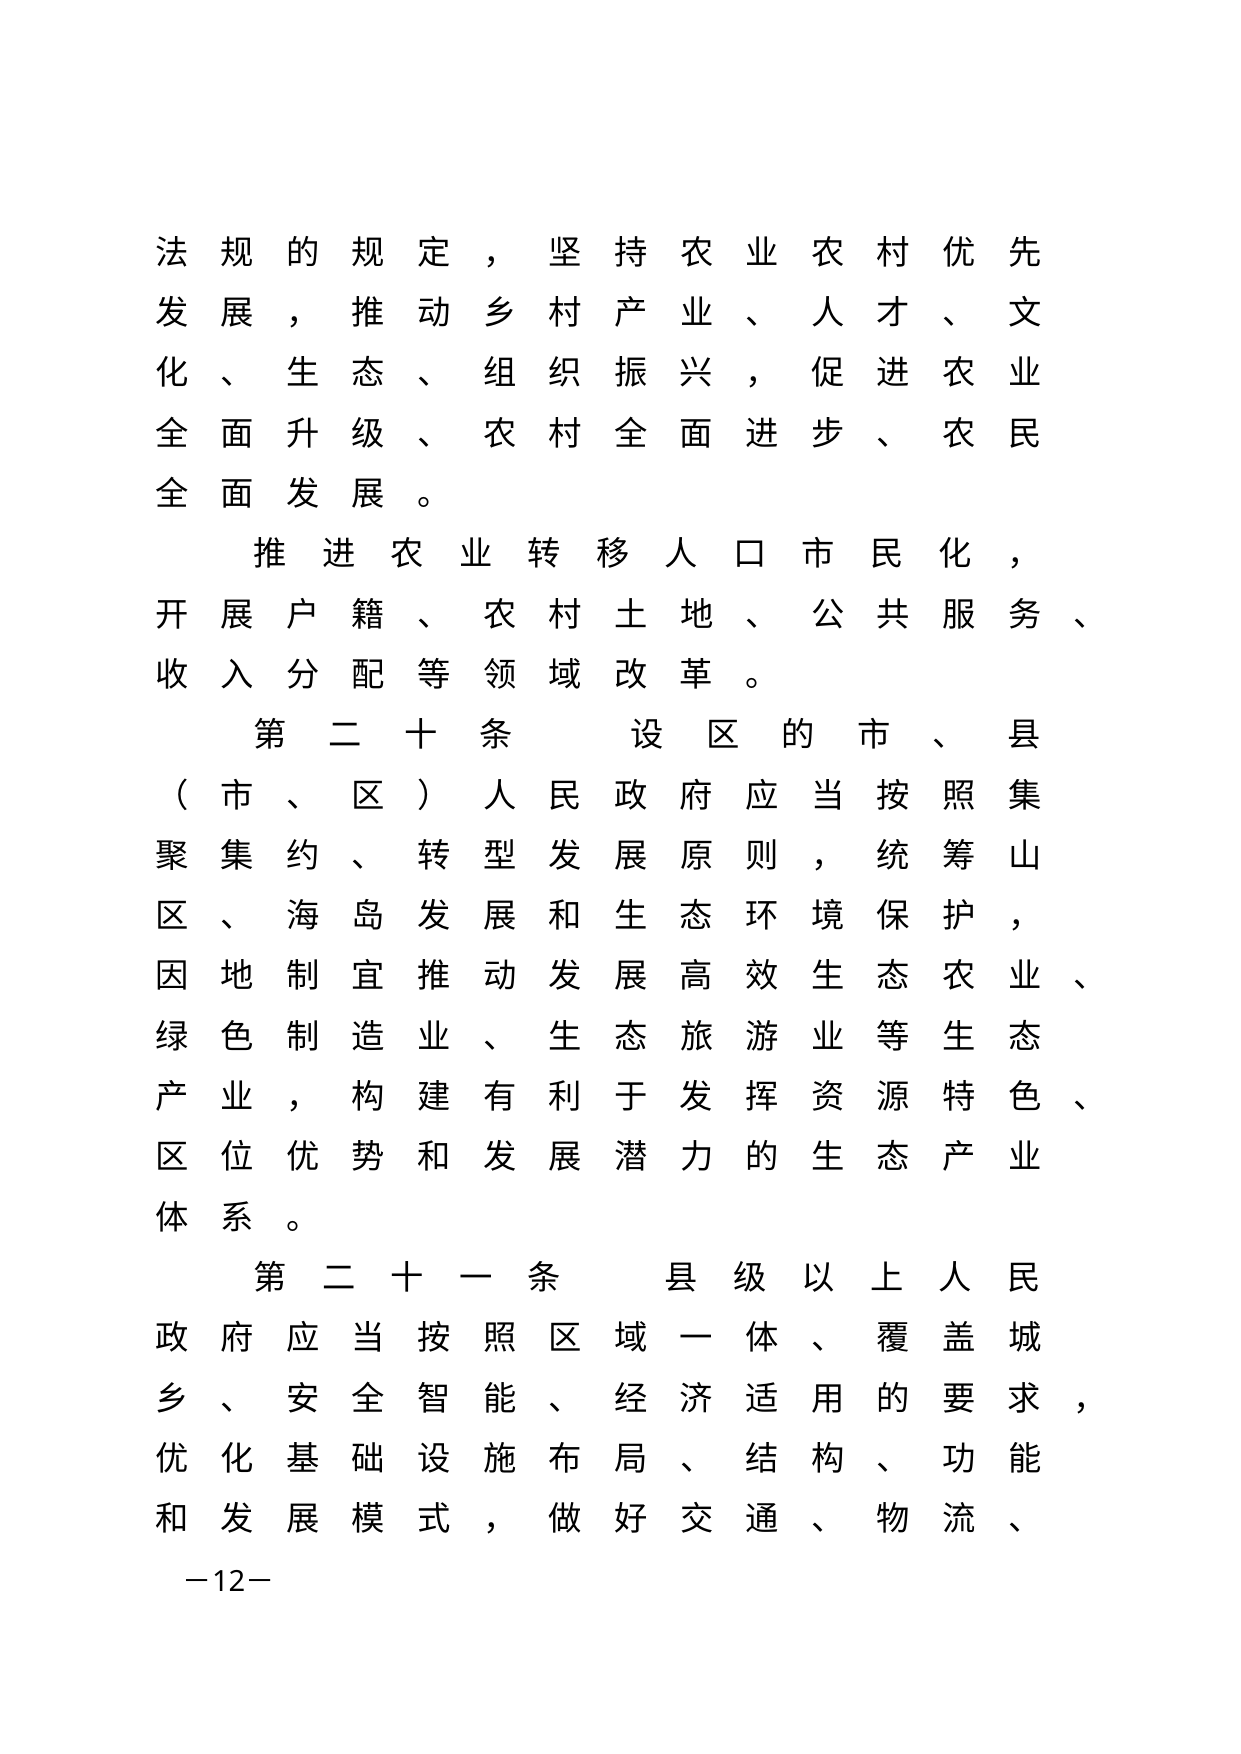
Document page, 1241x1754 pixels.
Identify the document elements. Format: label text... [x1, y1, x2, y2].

text 推进农业转移人口市民化，开展户籍、农村土地、公共服务、收入分配等领域改革。 [155, 521, 1073, 702]
text 第二十一条 县级以上人民政府应当按照区域一体、覆盖城乡、安全智能、经济适用的要求，优化基础设施布局、结构、功能和发展模式，做好交通、物流、能源、水利、农业、市政、应急储备、数字等基础设施的建设、运营和维护。 [155, 1245, 1073, 1546]
text 第二十条 设区的市、县（市、区）人民政府应当按照集聚集约、转型发展原则，统筹山区、海岛发展和生态环境保护，因地制宜推动发展高效生态农业、绿色制造业、生态旅游业等生态产业，构建有利于发挥资源特色、区位优势和发展潜力的生态产业体系。 [155, 702, 1073, 1245]
text 第十九条 各级人民政府应当依照乡村振兴促进相关法律、法规的规定，坚持农业农村优先发展，推动乡村产业、人才、文化、生态、组织振兴，促进农业全面升级、农村全面进步、农民全面发展。 [155, 219, 1073, 521]
